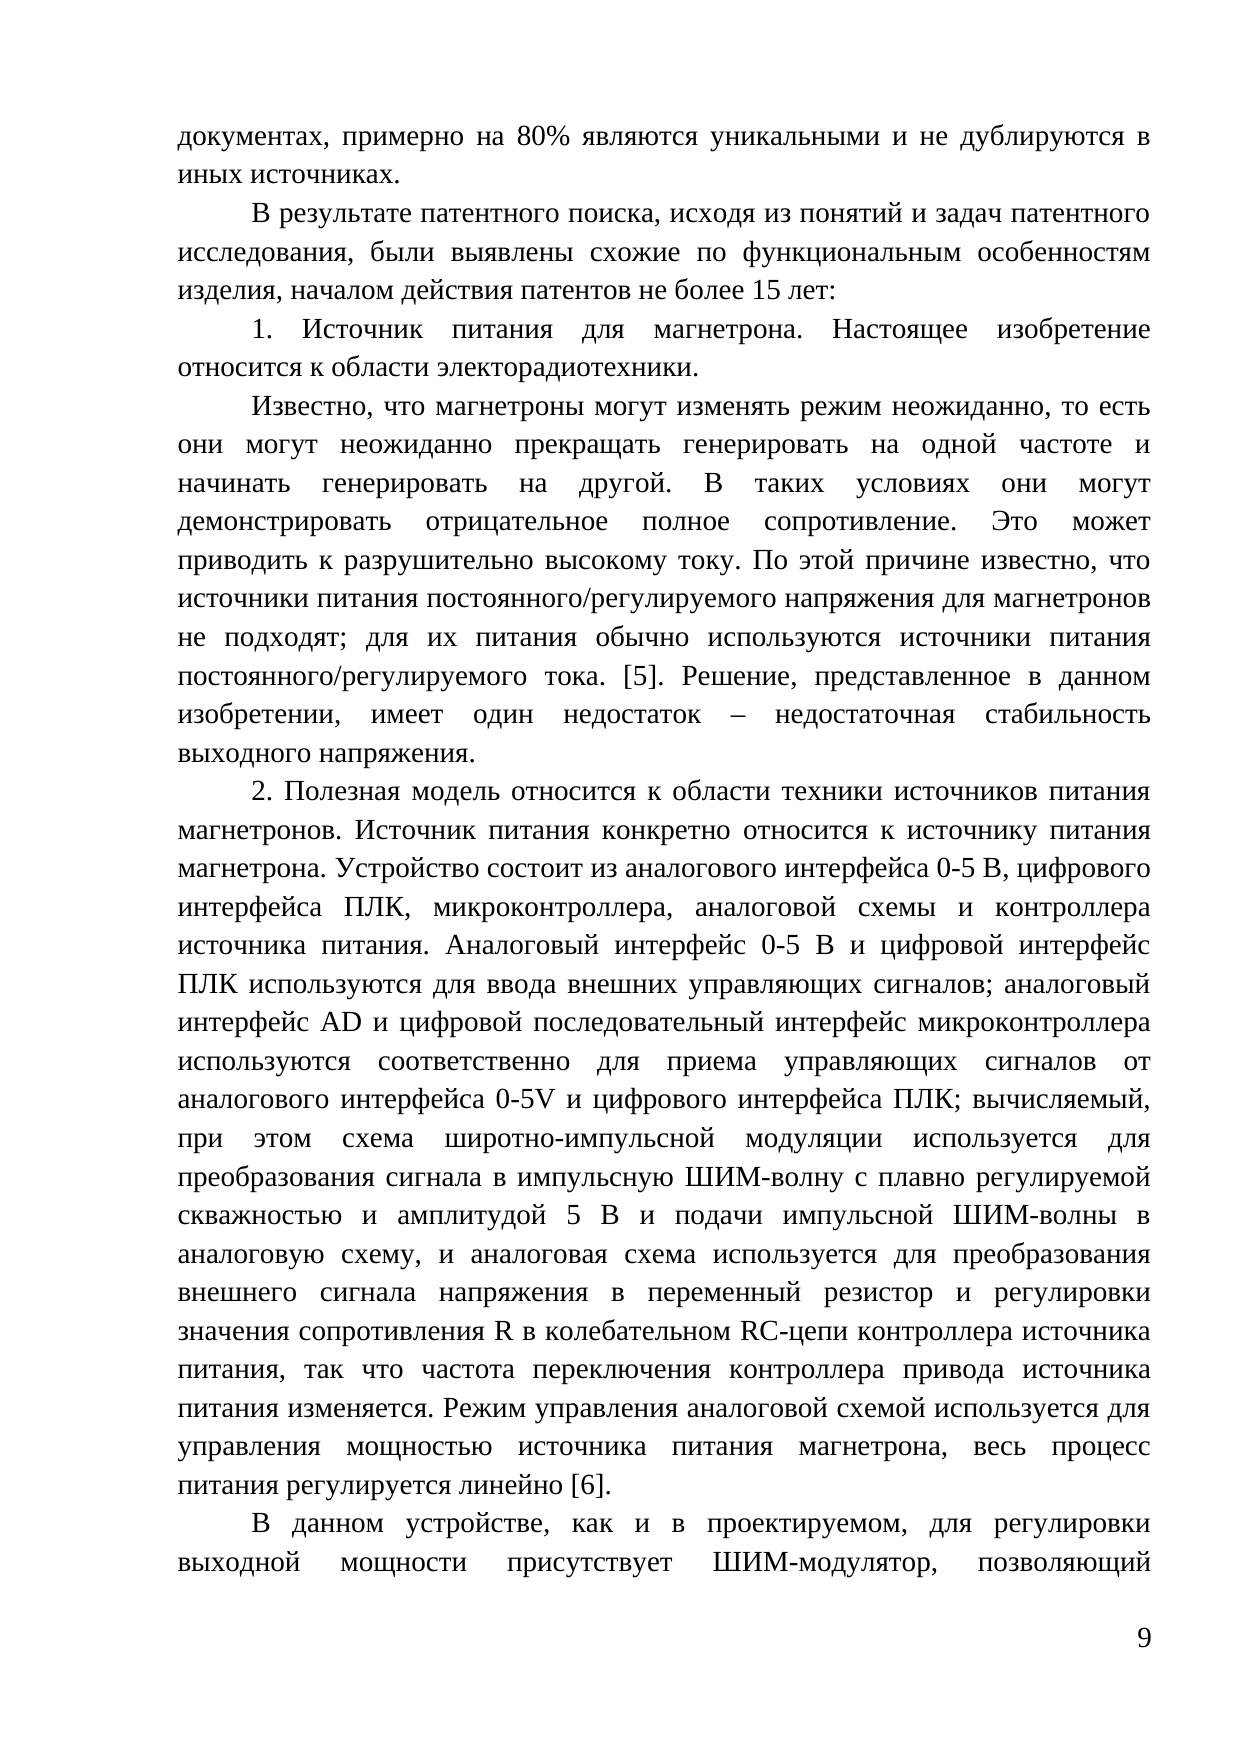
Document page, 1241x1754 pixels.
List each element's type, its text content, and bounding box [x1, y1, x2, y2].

text 2. Полезная модель относится к области техники источников питания магнетронов. Источник питания конкретно относится к источнику питания магнетрона. Устройство состоит из аналогового интерфейса 0-5 В, цифрового интерфейса ПЛК, микроконтроллера, аналоговой схемы и контроллера источника питания. Аналоговый интерфейс 0-5 В и цифровой интерфейс ПЛК используются для ввода внешних управляющих сигналов; аналоговый интерфейс AD и цифровой последовательный интерфейс микроконтроллера используются соответственно для приема управляющих сигналов от аналогового интерфейса 0-5V и цифрового интерфейса ПЛК; вычисляемый, при этом схема широтно-импульсной модуляции используется для преобразования сигнала в импульсную ШИМ-волну с плавно регулируемой скважностью и амплитудой 5 В и подачи импульсной ШИМ-волны в аналоговую схему, и аналоговая схема используется для преобразования внешнего сигнала напряжения в переменный резистор и регулировки значения сопротивления R в колебательном RC-цепи контроллера источника питания, так что частота переключения контроллера привода источника питания изменяется. Режим управления аналоговой схемой используется для управления мощностью источника питания магнетрона, весь процесс питания регулируется линейно [6]. [177, 773, 1152, 1501]
text В результате патентного поиска, исходя из понятий и задач патентного исследования, были выявлены схожие по функциональным особенностям изделия, началом действия патентов не более 15 лет: [177, 195, 1152, 306]
text 1. Источник питания для магнетрона. Настоящее изобретение относится к области электорадиотехники. [177, 311, 1152, 383]
text Известно, что магнетроны могут изменять режим неожиданно, то есть они могут неожиданно прекращать генерировать на одной частоте и начинать генерировать на другой. В таких условиях они могут демонстрировать отрицательное полное сопротивление. Это может приводить к разрушительно высокому току. По этой причине известно, что источники питания постоянного/регулируемого напряжения для магнетронов не подходят; для их питания обычно используются источники питания постоянного/регулируемого тока. [5]. Решение, представленное в данном изобретении, имеет один недостаток – недостаточная стабильность выходного напряжения. [177, 388, 1152, 768]
